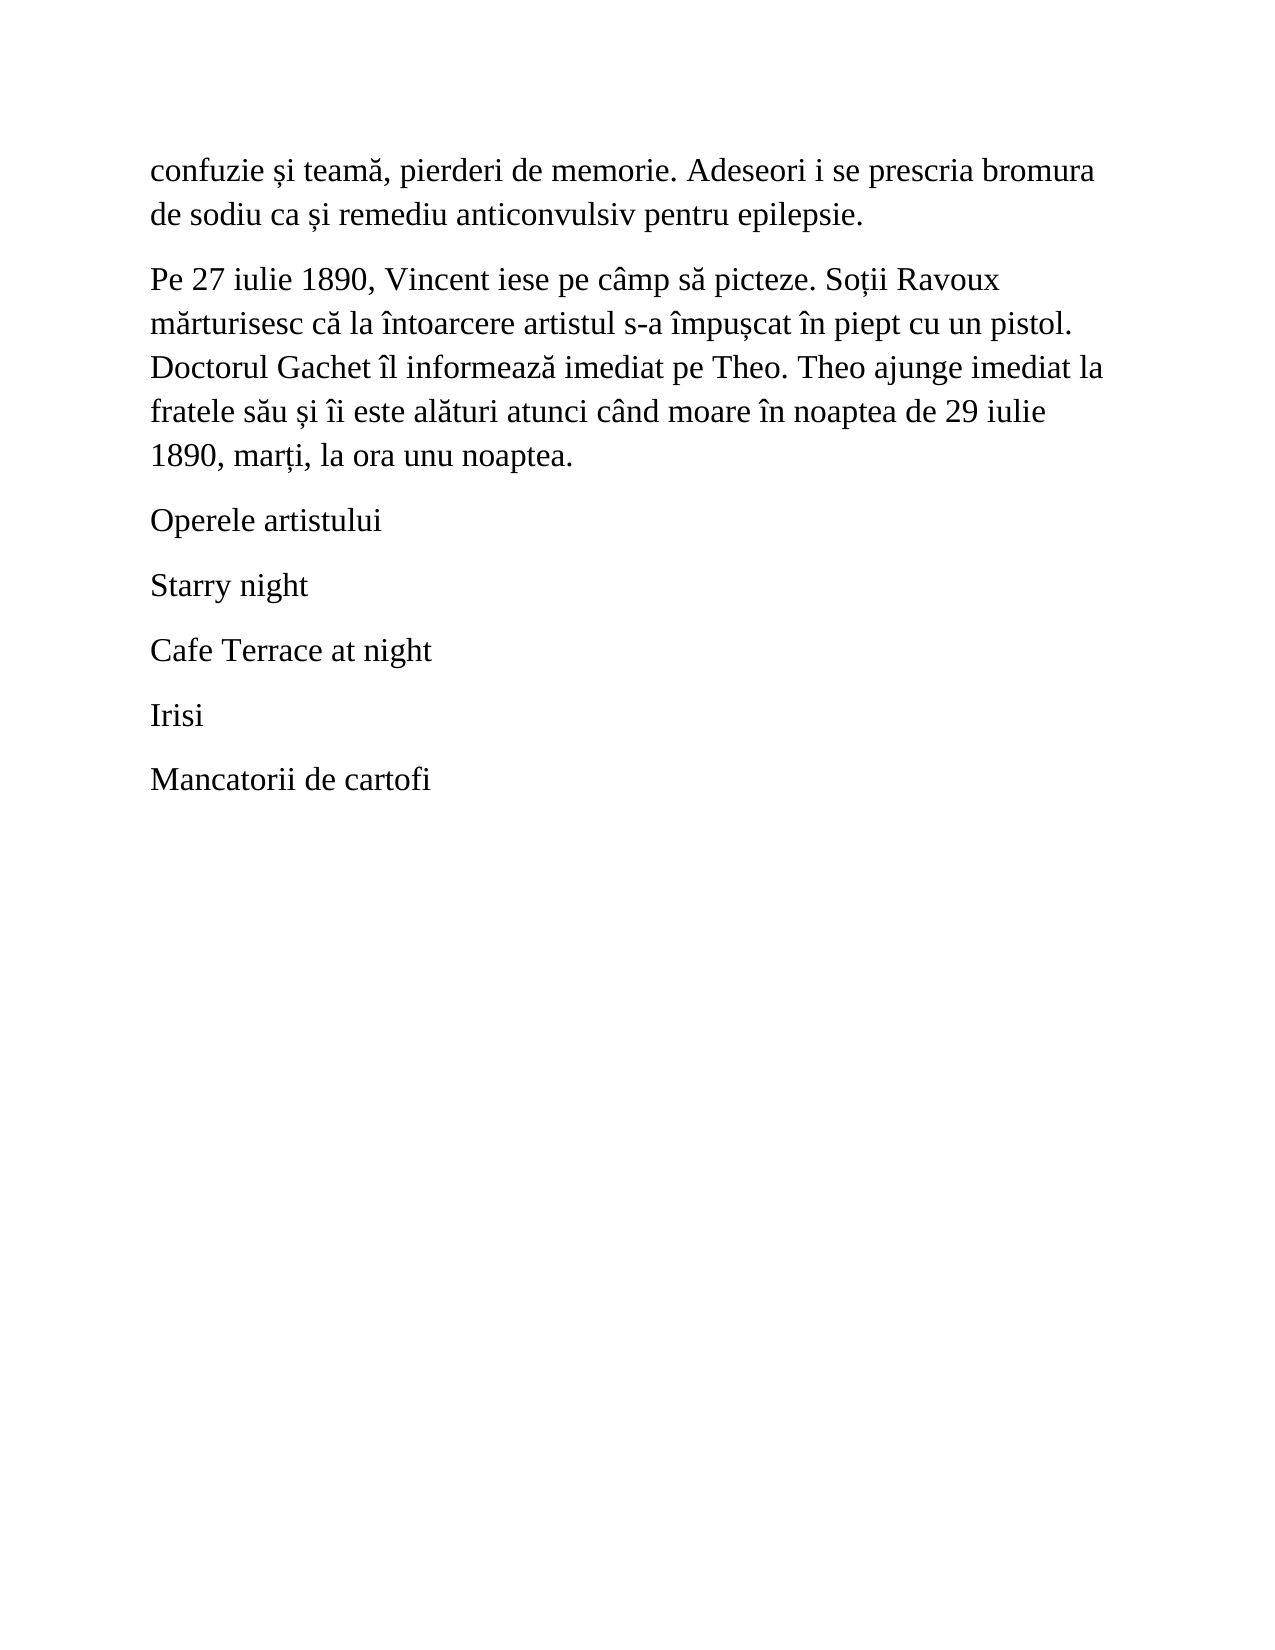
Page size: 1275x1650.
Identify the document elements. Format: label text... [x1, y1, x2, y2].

text Pe 27 iulie 1890, Vincent iese pe câmp să picteze. Soții Ravoux mărturisesc că la întoarcere artistul s-a împușcat în piept cu un pistol. Doctorul Gachet îl informează imediat pe Theo. Theo ajunge imediat la fratele său și îi este alături atunci când moare în noaptea de 29 iulie 1890, marți, la ora unu noaptea. [150, 259, 1125, 473]
text Mancatorii de cartofi [150, 760, 1125, 798]
text Irisi [150, 695, 1125, 733]
text Operele artistului [150, 500, 1125, 538]
text Starry night [150, 565, 1125, 603]
text Cafe Terrace at night [150, 630, 1125, 668]
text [150, 150, 1125, 232]
